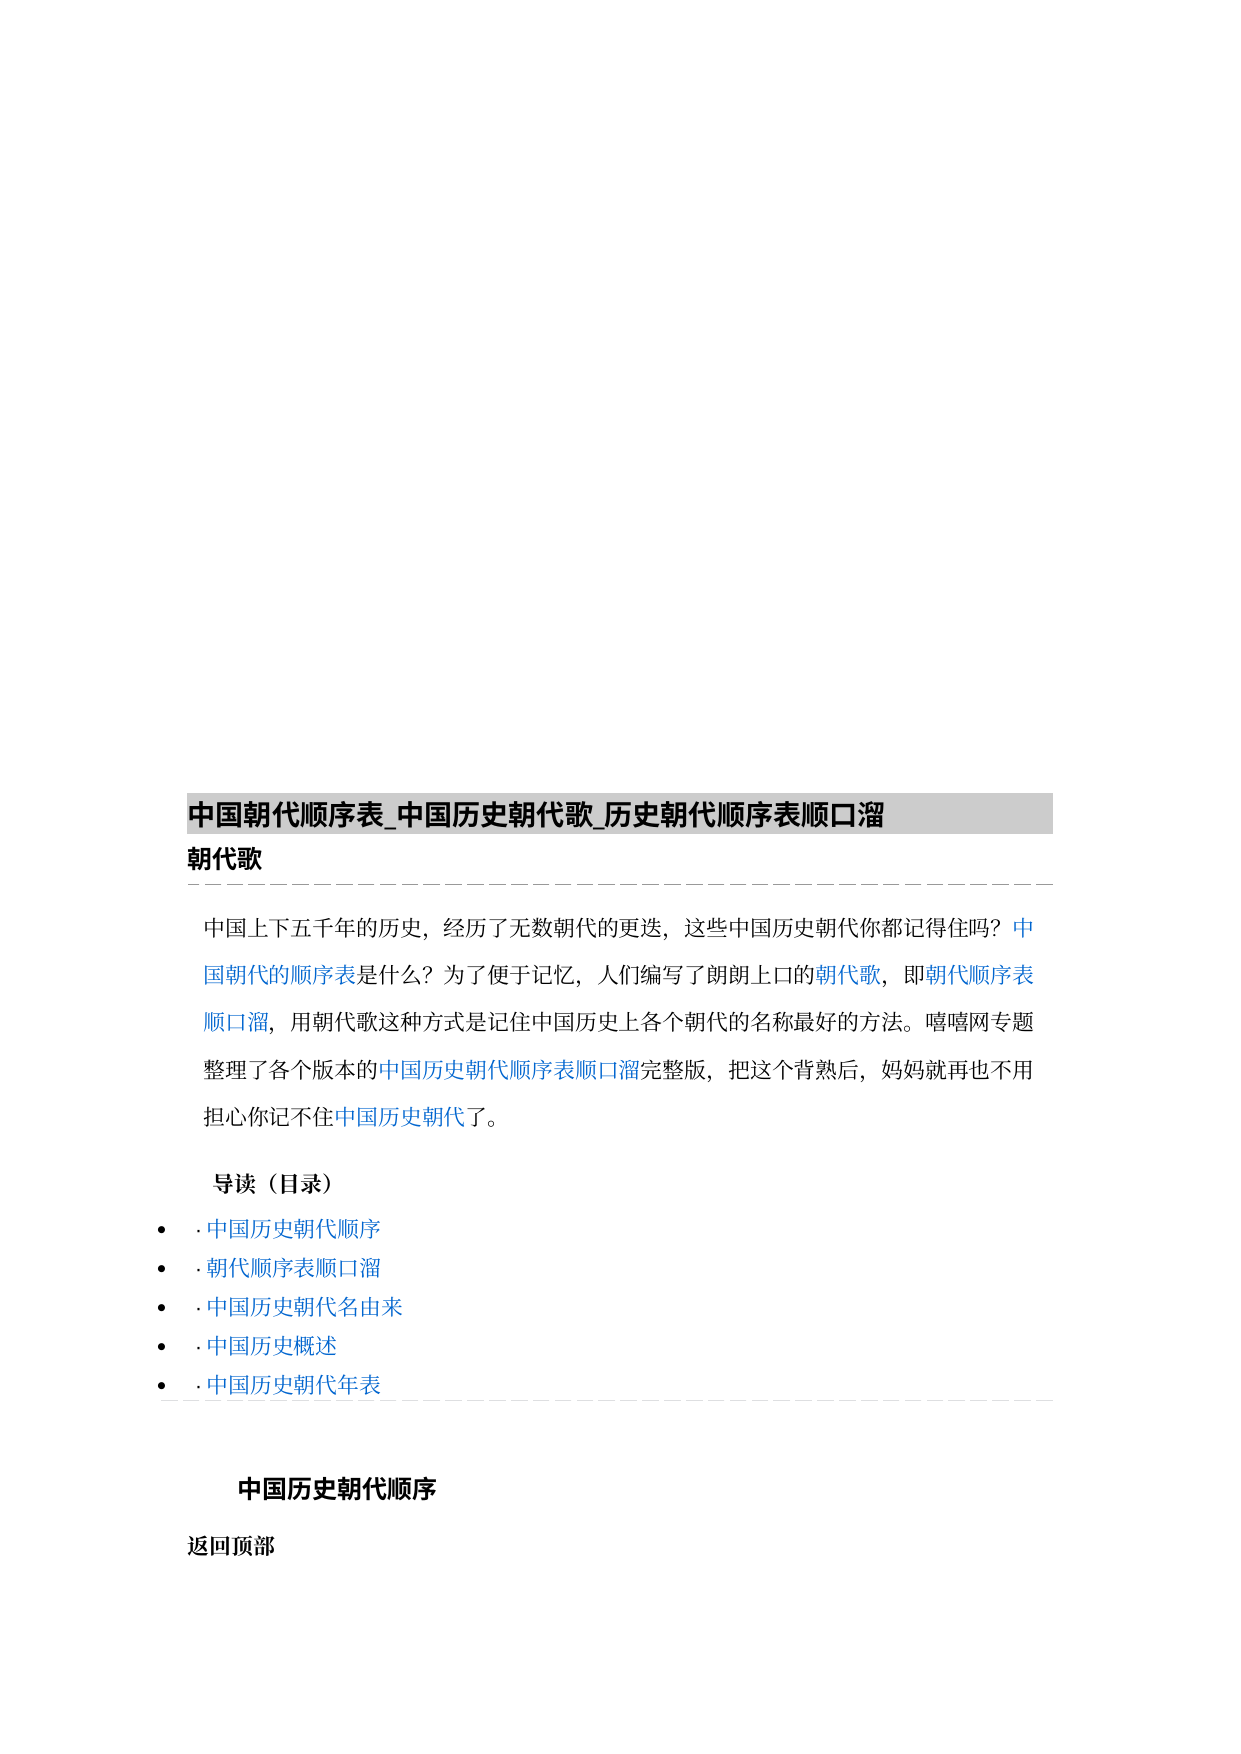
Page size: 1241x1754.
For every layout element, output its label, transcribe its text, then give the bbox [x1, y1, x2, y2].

list · 中国历史朝代年表 [158, 1361, 1053, 1401]
list · 朝代顺序表顺口溜 [158, 1243, 1053, 1282]
subtitle 朝代歌 [187, 839, 1053, 885]
text 返回顶部 [187, 1514, 1053, 1561]
text 中国历史朝代顺序 [187, 1444, 1053, 1506]
text 导读（目录） [187, 1152, 1053, 1199]
list · 中国历史朝代名由来 [158, 1282, 1053, 1321]
list · 中国历史朝代顺序 [158, 1204, 1053, 1243]
subtitle 中国朝代顺序表_中国历史朝代歌_历史朝代顺序表顺口溜 [187, 793, 1053, 834]
text 中国上下五千年的历史，经历了无数朝代的更迭，这些中国历史朝代你都记得住吗？中国朝代的顺序表是什么？为了便于记忆，人们编写了朗朗上口的朝代歌，即朝代顺序表顺口溜，用朝代歌这种方式是记住中国历史上各个朝代的名称最好的方法。嘻嘻网专题整理了各个版本的中国历史朝代顺序表顺口溜完整版，把这个背熟后，妈妈就再也不用担心你记不住中国历史朝代了。 [203, 911, 1037, 1131]
list · 中国历史概述 [158, 1321, 1053, 1361]
